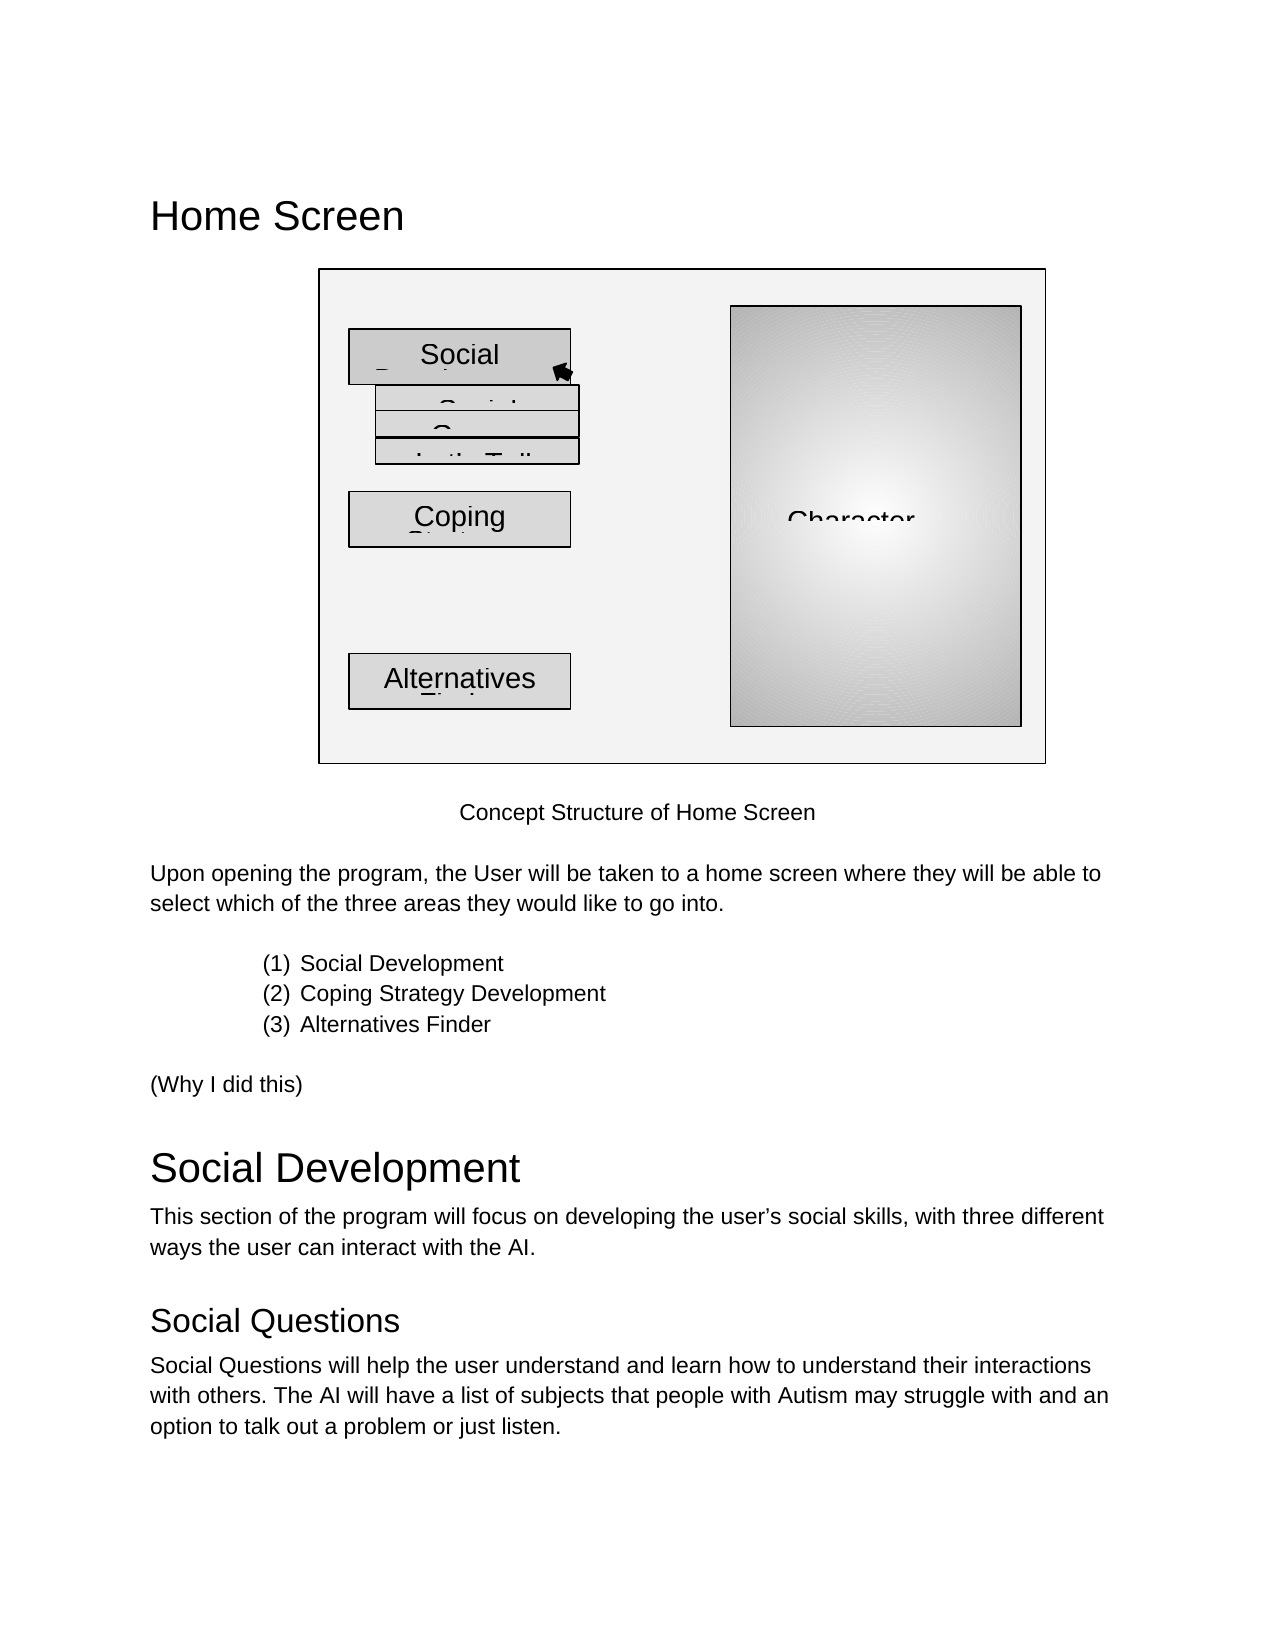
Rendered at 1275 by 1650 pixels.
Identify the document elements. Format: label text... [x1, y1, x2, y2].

text Upon opening the program, the User will be taken to a home screen where they will be able to select which of the three areas they would like to go into. [150, 859, 1125, 916]
list Social Development [262, 950, 1125, 977]
text Social Questions will help the user understand and learn how to understand their interactions with others. The AI will have a list of subjects that people with Autism may struggle with and an option to talk out a problem or just listen. [150, 1352, 1125, 1439]
subtitle Social Questions [150, 1301, 1125, 1340]
subtitle Home Screen [150, 192, 1125, 239]
list Alternatives Finder [262, 1011, 1125, 1037]
list Coping Strategy Development [262, 980, 1125, 1007]
text (Why I did this) [150, 1071, 1125, 1097]
subtitle Social Development [150, 1143, 1125, 1191]
text Concept Structure of Home Screen [150, 252, 1125, 826]
text This section of the program will focus on developing the user’s social skills, with three different ways the user can interact with the AI. [150, 1203, 1125, 1260]
